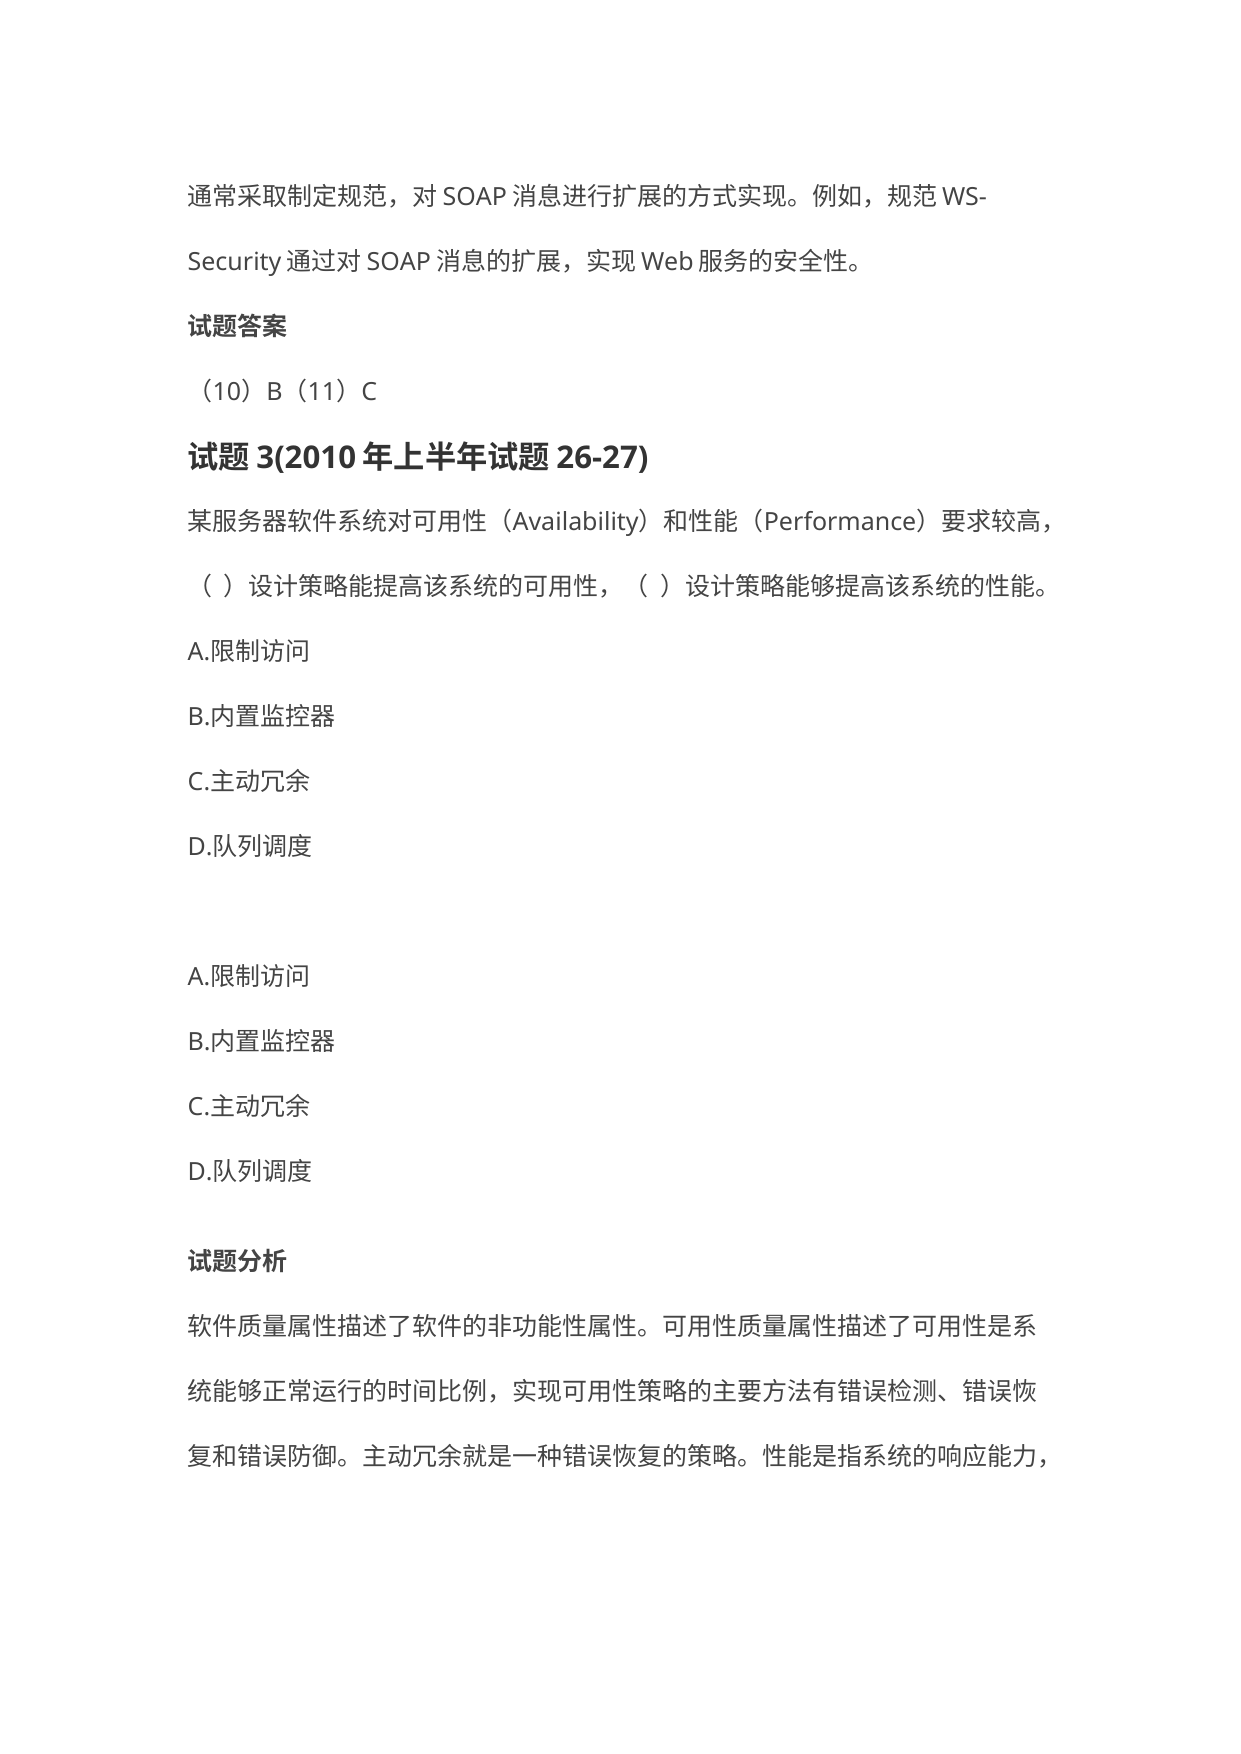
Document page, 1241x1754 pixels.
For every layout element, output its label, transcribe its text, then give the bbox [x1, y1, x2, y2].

text 试题3(2010年上半年试题26-27) [187, 422, 1053, 487]
text 某服务器软件系统对可用性（Availability）和性能（Performance）要求较高，（ ）设计策略能提高该系统的可用性，（ ）设计策略能够提高该系统的性能。 [187, 487, 1053, 617]
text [187, 1292, 1053, 1487]
text A.限制访问 B.内置监控器 C.主动冗余 D.队列调度 A.限制访问 B.内置监控器 C.主动冗余 D.队列调度 [187, 617, 1053, 1202]
text 试题答案 [187, 292, 1053, 357]
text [187, 162, 1053, 292]
text 试题分析 [187, 1227, 1053, 1292]
text （10）B（11）C [187, 357, 1053, 422]
